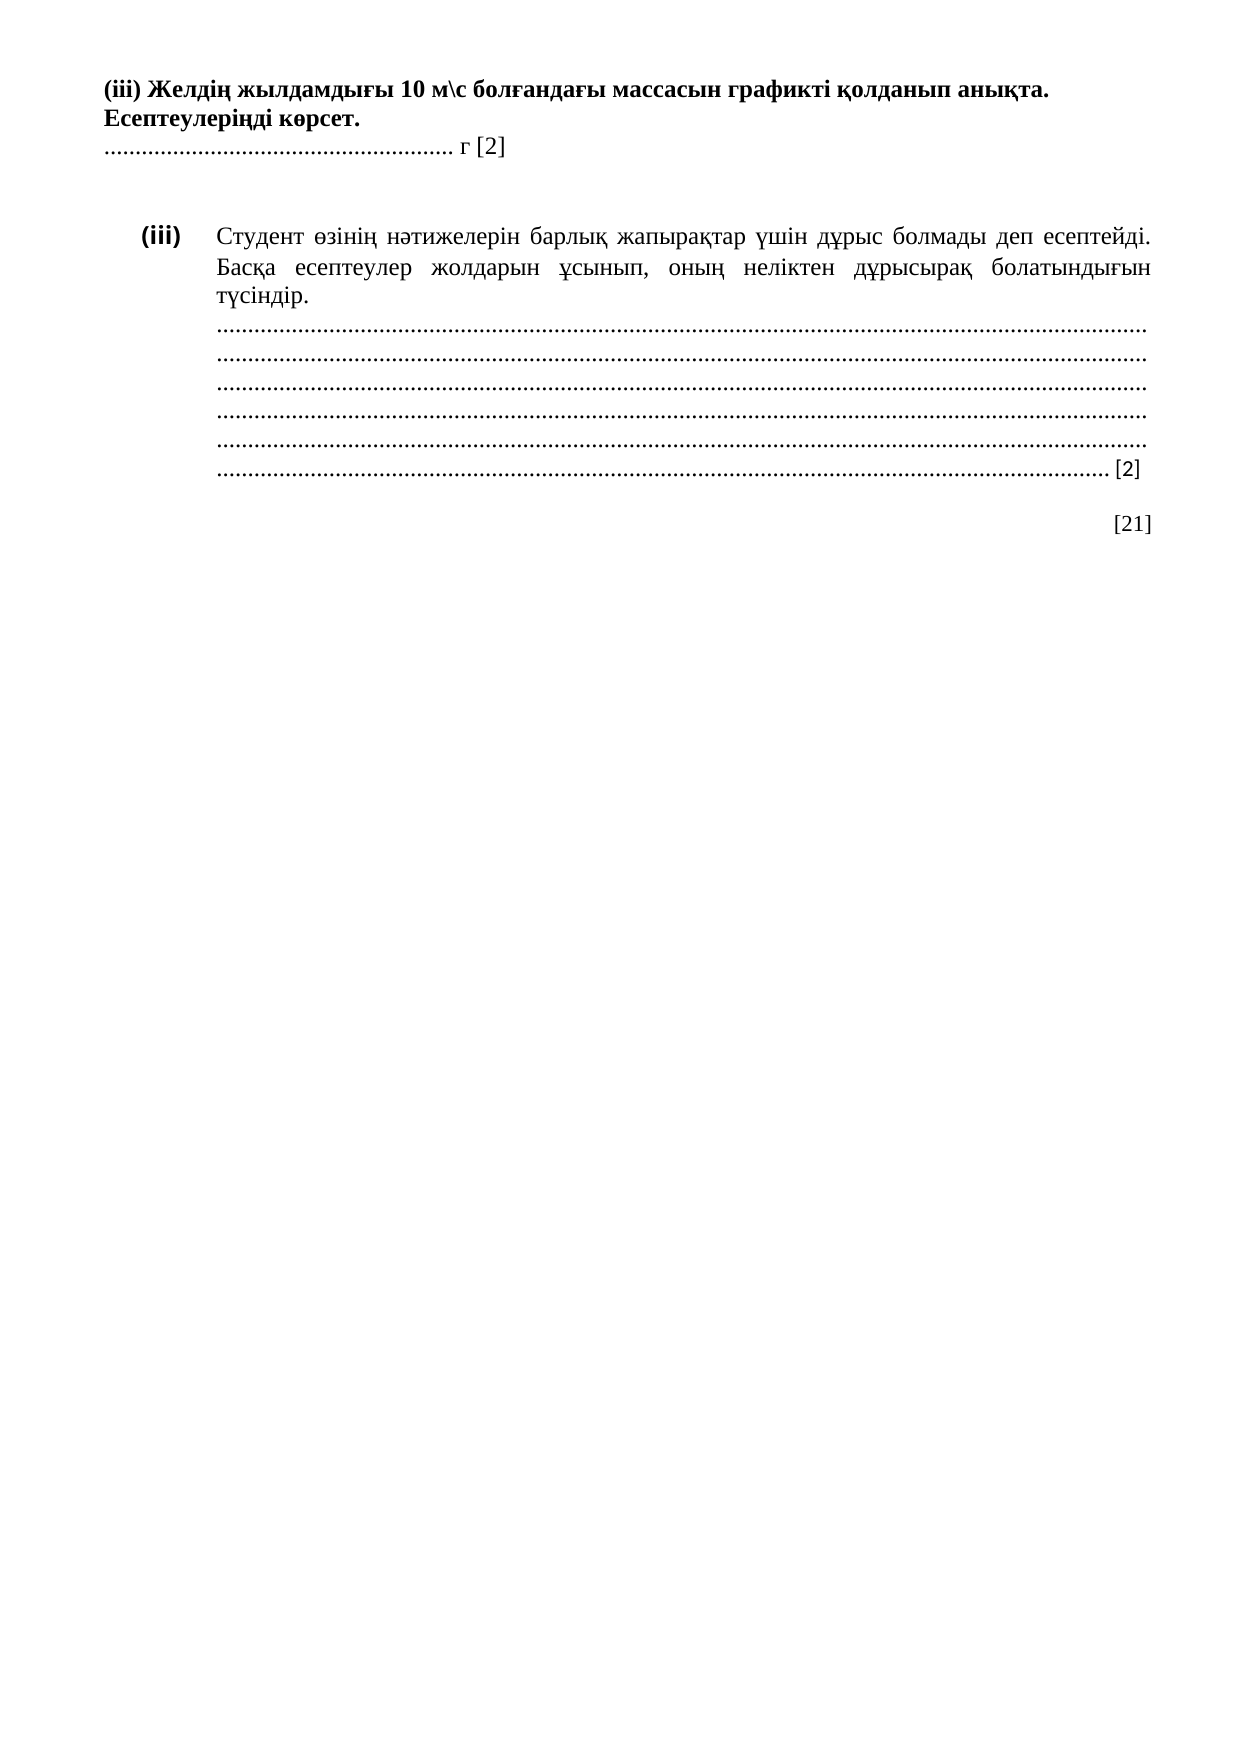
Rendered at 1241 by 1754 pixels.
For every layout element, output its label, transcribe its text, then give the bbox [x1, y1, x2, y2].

text (iii) Желдің жылдамдығы 10 м\c болғандағы массасын графикті қолданып анықта. Есептеулеріңді көрсет. [103, 74, 1152, 131]
list [21] [216, 510, 1152, 536]
list ........................................................................................................................................................................................................................................................................................................................................................................................................................................................................................................................................................................................................................................................................................................................................................................................................................................................................................................................ [2] [216, 309, 1152, 482]
text ........................................................ г [2] [103, 131, 1152, 160]
list Студент өзінің нәтижелерін барлық жапырақтар үшін дұрыс болмады деп есептейді. Басқа есептеулер жолдарын ұсынып, оның неліктен дұрысырақ болатындығын түсіндір. [141, 218, 1152, 309]
